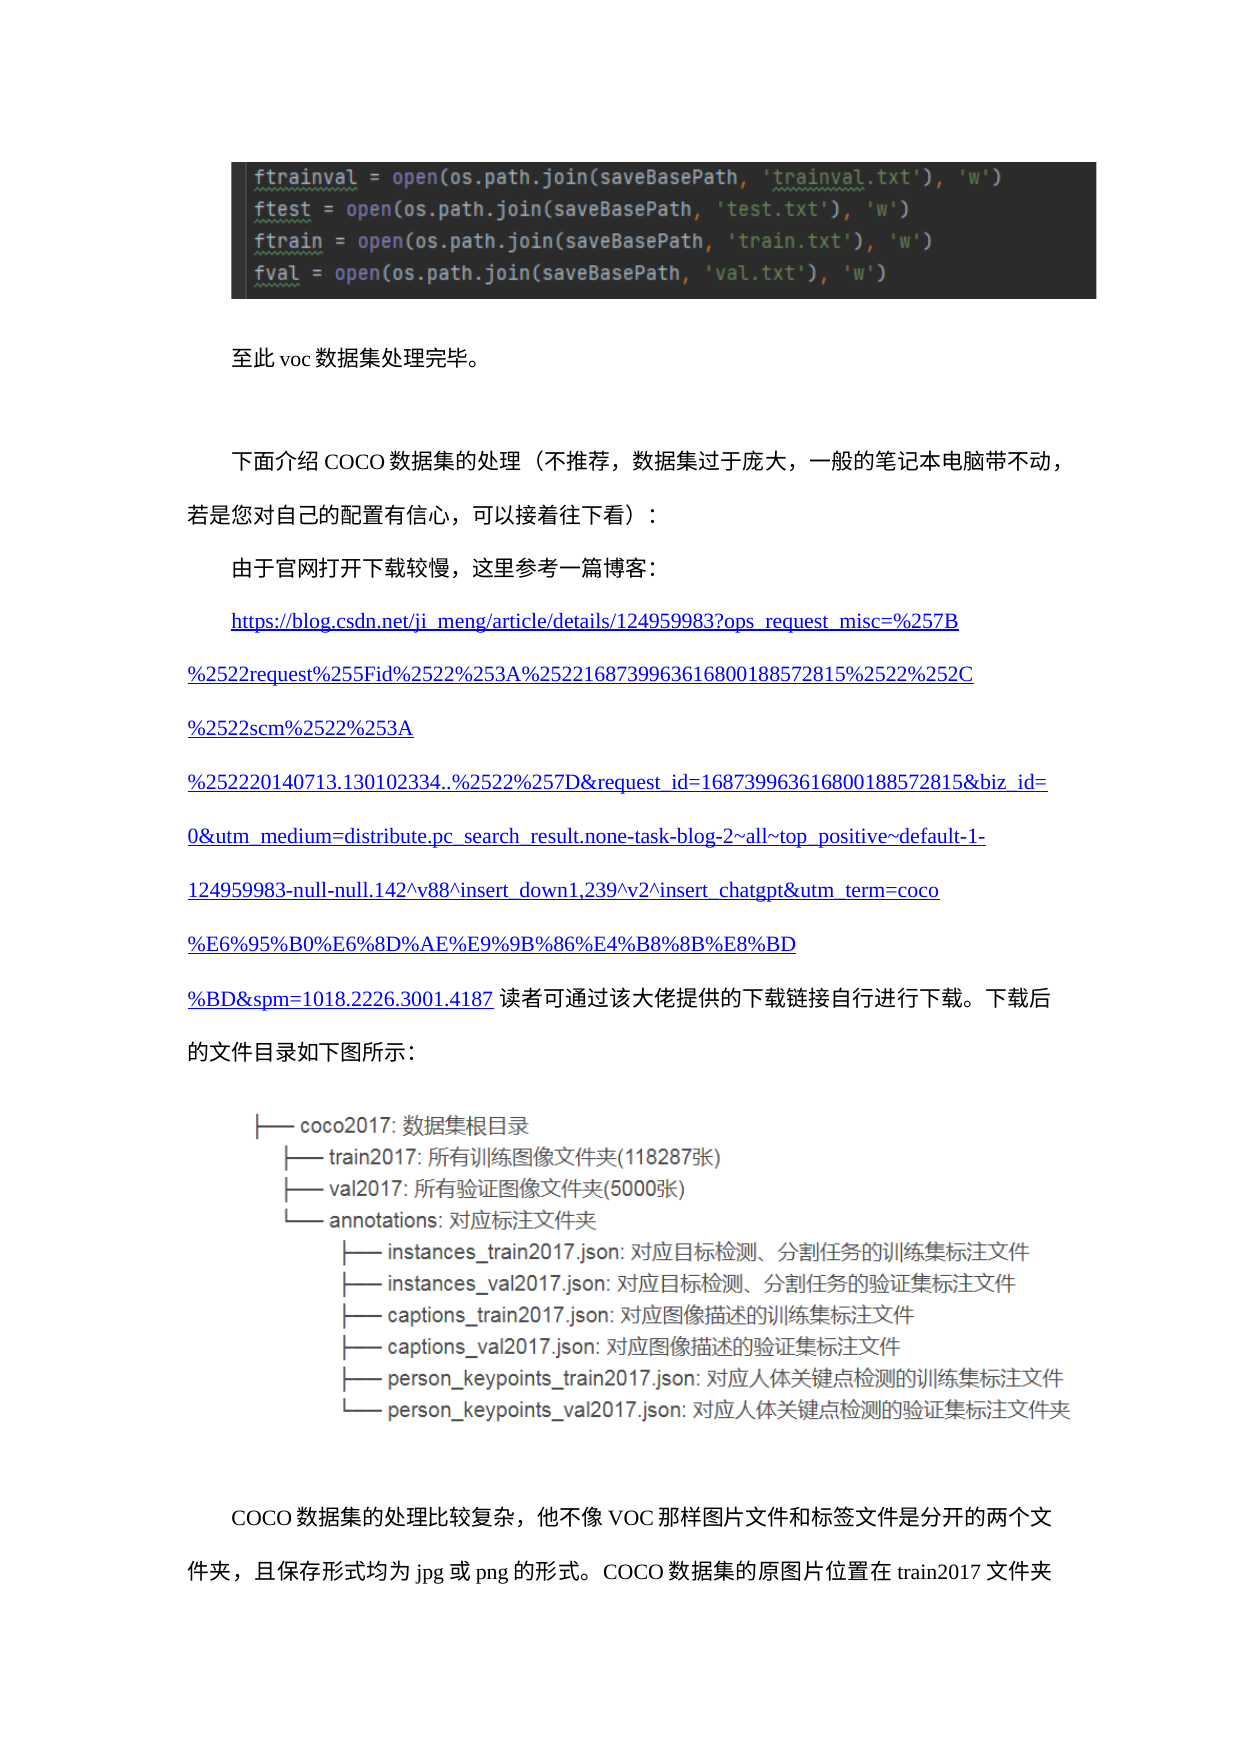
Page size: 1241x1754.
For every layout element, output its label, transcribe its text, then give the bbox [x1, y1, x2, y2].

picture [231, 162, 1097, 299]
picture [230, 1097, 1096, 1435]
text 下面介绍COCO数据集的处理（不推荐，数据集过于庞大，一般的笔记本电脑带不动，若是您对自己的配置有信心，可以接着往下看）： [187, 443, 1053, 530]
text https://blog.csdn.net/ji_meng/article/details/124959983?ops_request_misc=%257B%2522request%255Fid%2522%253A%2522168739963616800188572815%2522%252C%2522scm%2522%253A%252220140713.130102334..%2522%257D&request_id=168739963616800188572815&biz_id=0&utm_medium=distribute.pc_search_result.none-task-blog-2~all~top_positive~default-1-124959983-null-null.142^v88^insert_down1,239^v2^insert_chatgpt&utm_term=coco%E6%95%B0%E6%8D%AE%E9%9B%86%E4%B8%8B%E8%BD%BD&spm=1018.2226.3001.4187 读者可通过该大佬提供的下载链接自行进行下载。下载后的文件目录如下图所示： [187, 604, 1053, 1067]
text 至此voc数据集处理完毕。 [187, 341, 1053, 373]
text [187, 1088, 1053, 1586]
text 由于官网打开下载较慢，这里参考一篇博客： [187, 551, 1053, 583]
